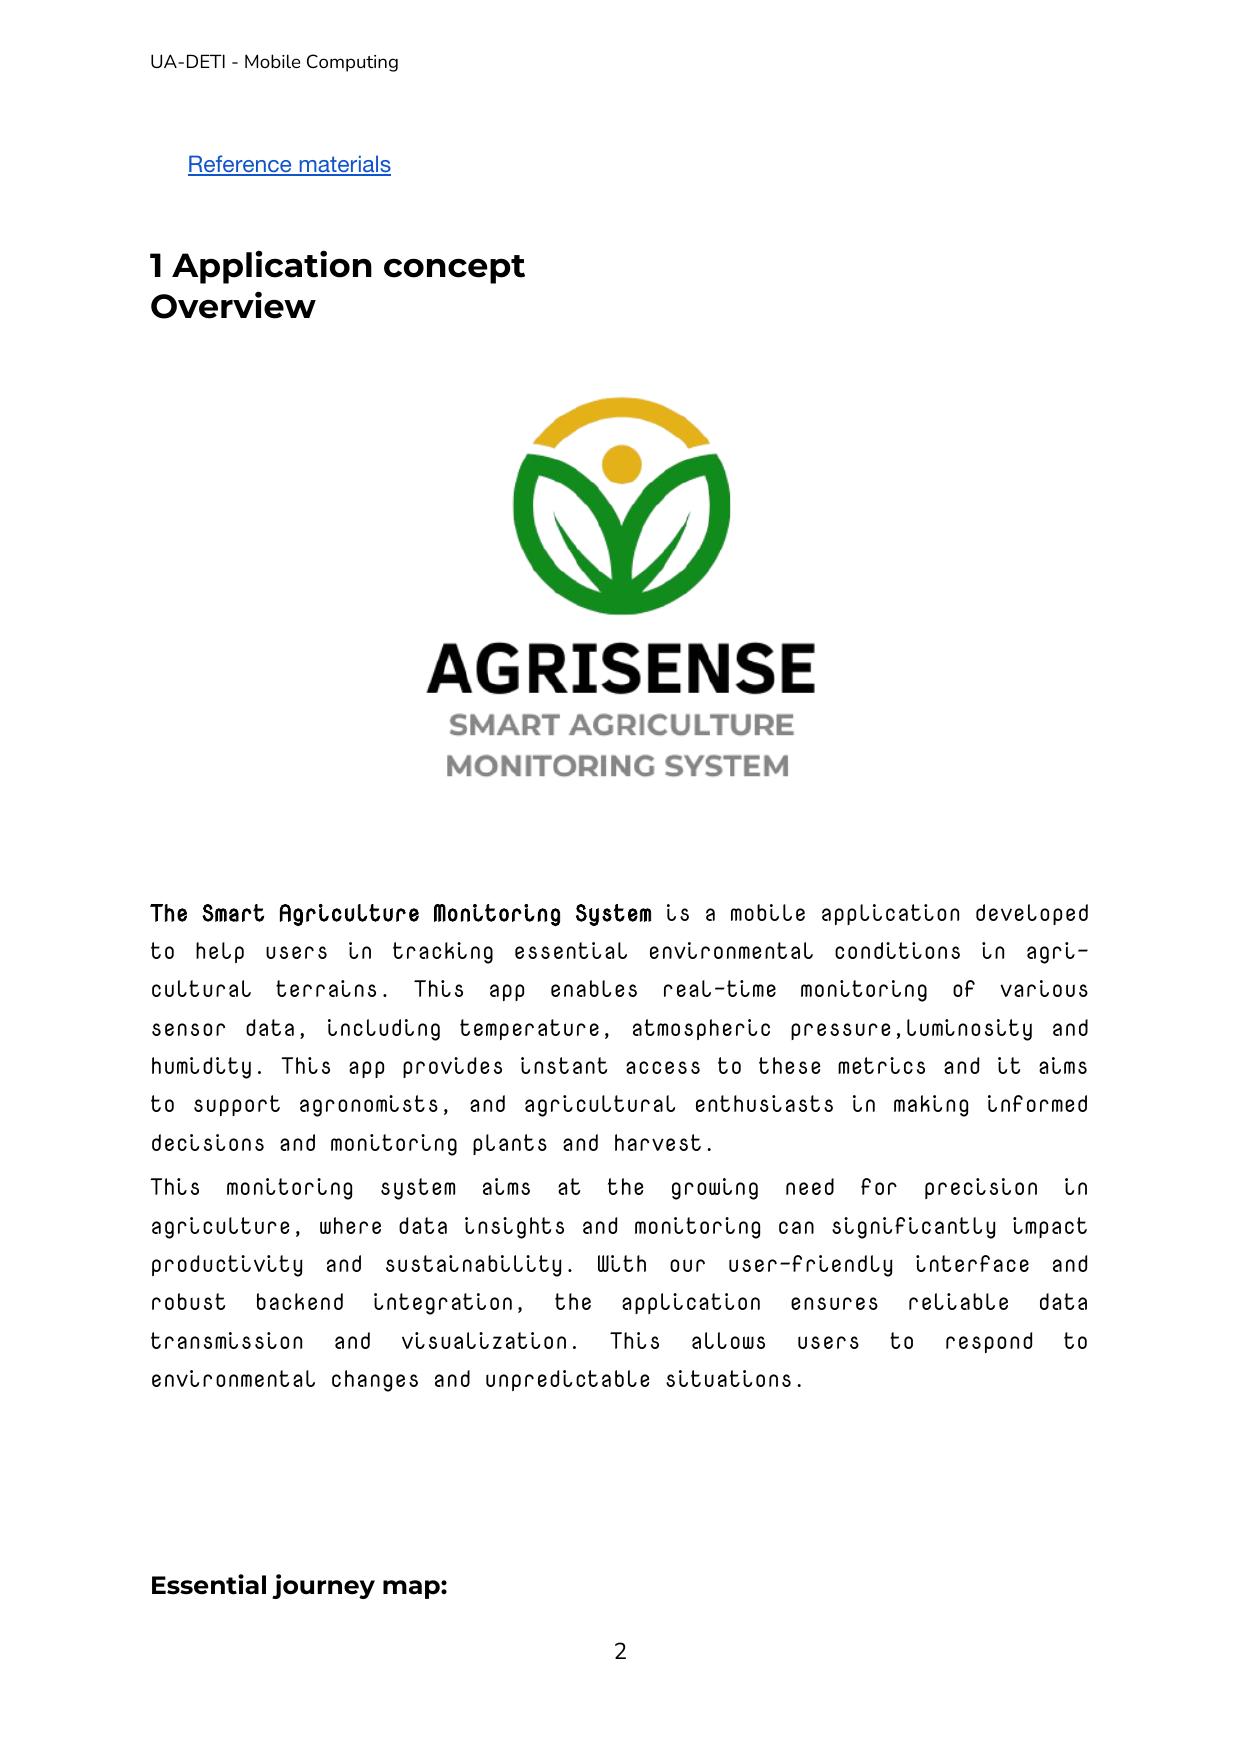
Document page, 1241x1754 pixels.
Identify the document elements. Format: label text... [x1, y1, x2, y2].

text The Smart Agriculture Monitoring System is a mobile application developed to help users in tracking essential environmental conditions in agri-cultural terrains. This app enables real-time monitoring of various sensor data, including temperature, atmospheric pressure,luminosity and humidity. This app provides instant access to these metrics and it aims to support agronomists, and agricultural enthusiasts in making informed decisions and monitoring plants and harvest. [150, 896, 1090, 1158]
text This monitoring system aims at the growing need for precision in agriculture, where data insights and monitoring can significantly impact productivity and sustainability. With our user-friendly interface and robust backend integration, the application ensures reliable data transmission and visualization. This allows users to respond to environmental changes and unpredictable situations. [150, 1171, 1090, 1395]
subtitle 1 Application concept Overview [150, 246, 1090, 327]
subtitle Essential journey map: [150, 1571, 1090, 1601]
picture [422, 393, 819, 795]
